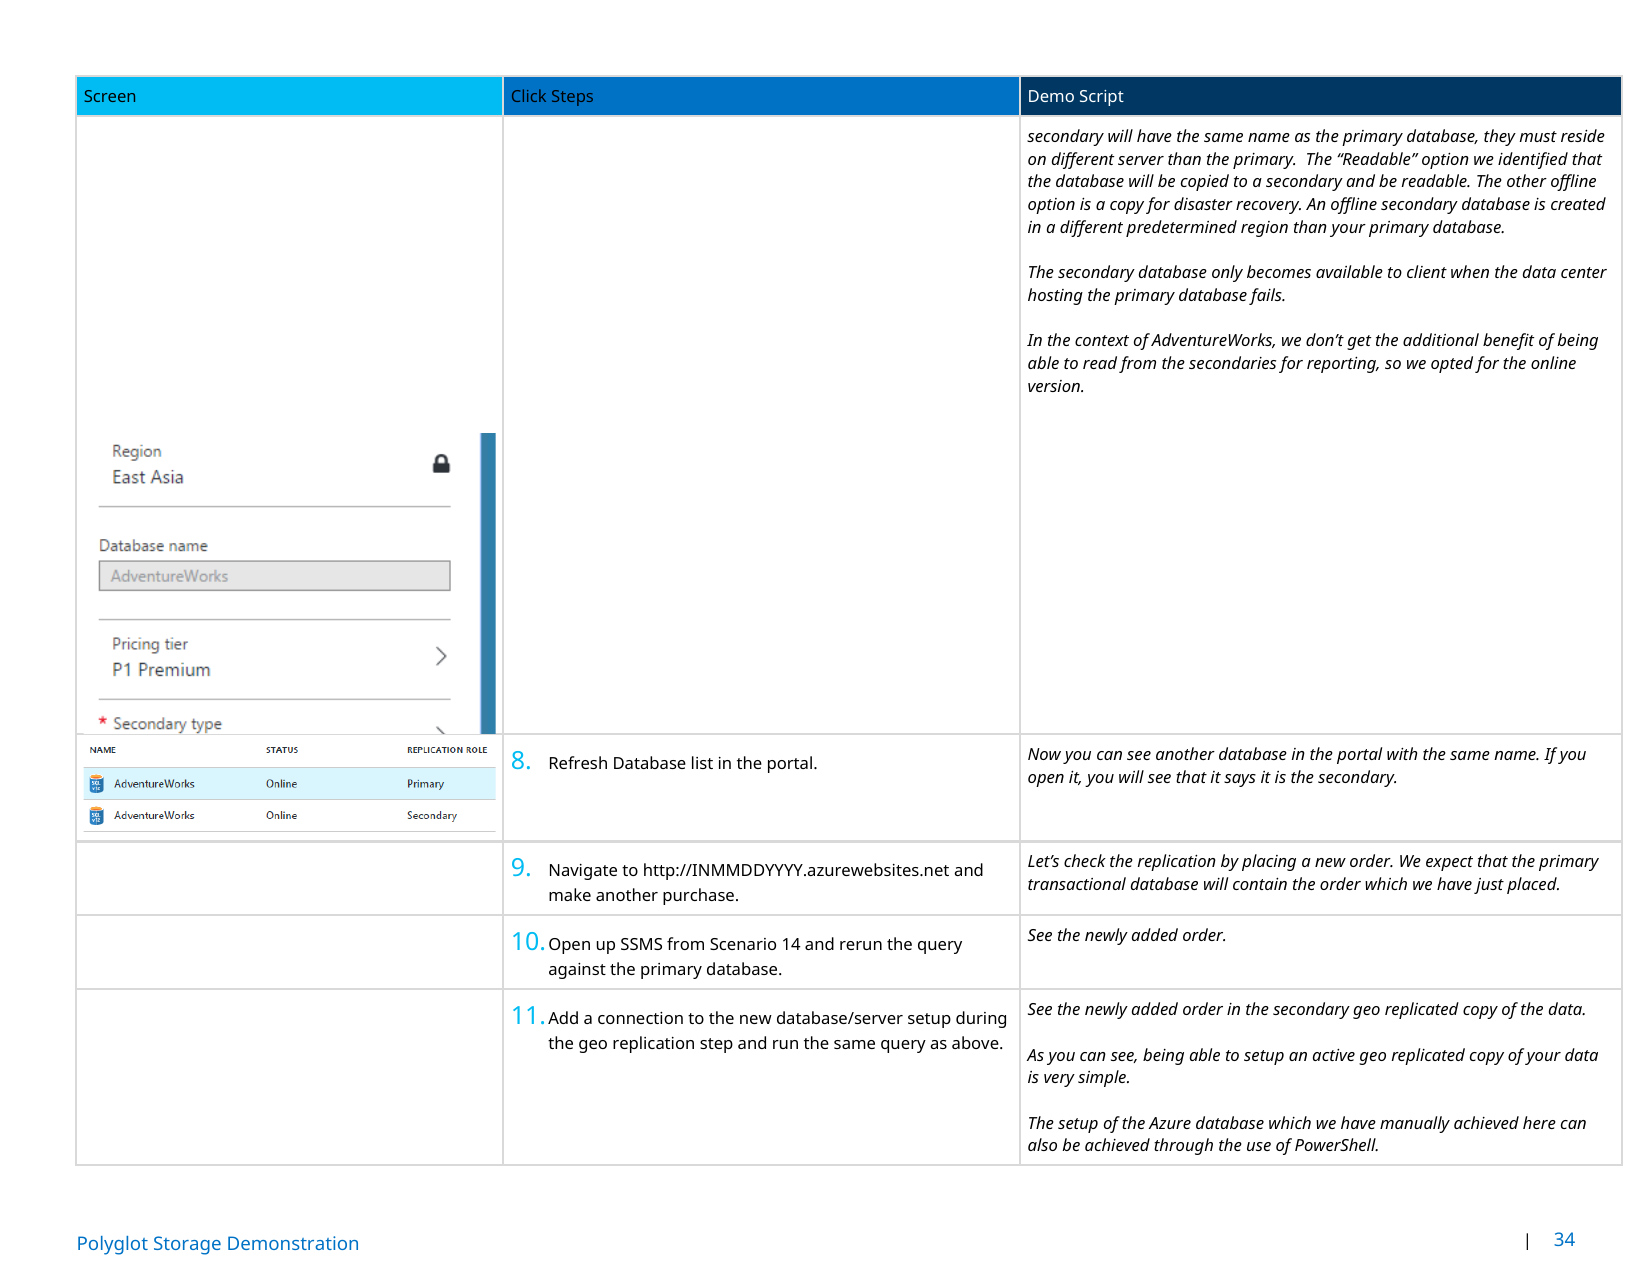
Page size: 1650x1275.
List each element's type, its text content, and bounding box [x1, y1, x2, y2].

table_header Screen [77, 77, 502, 115]
table_cell Open up SSMS from Scenario 14 and rerun the query against the primary database. [504, 916, 1019, 988]
table_cell Refresh Database list in the portal. [504, 735, 1019, 840]
table_header Click Steps [504, 77, 1019, 115]
picture [83, 433, 496, 734]
table_cell Add a connection to the new database/server setup during the geo replication step and run the same query as above. [504, 990, 1019, 1164]
table_cell Let’s check the replication by placing a new order. We expect that the primary transactional database will contain the order which we have just placed. [1021, 843, 1621, 914]
table_cell [77, 916, 502, 988]
table_cell [77, 843, 502, 914]
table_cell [1021, 117, 1621, 733]
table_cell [504, 117, 1019, 733]
table_header Demo Script [1021, 77, 1621, 115]
table_cell [77, 735, 502, 840]
table_cell See the newly added order. [1021, 916, 1621, 988]
table_cell [77, 990, 502, 1164]
table_cell Now you can see another database in the portal with the same name. If you open it, you will see that it says it is the secondary. [1021, 735, 1621, 840]
table_cell Navigate to http://INMMDDYYYY.azurewebsites.net and make another purchase. [504, 843, 1019, 914]
table_cell See the newly added order in the secondary geo replicated copy of the data. As you can see, being able to setup an active geo replicated copy of your data is very simple. The setup of the Azure database which we have manually achieved here can also be achieved through the use of PowerShell. [1021, 990, 1621, 1164]
picture [83, 742, 496, 833]
